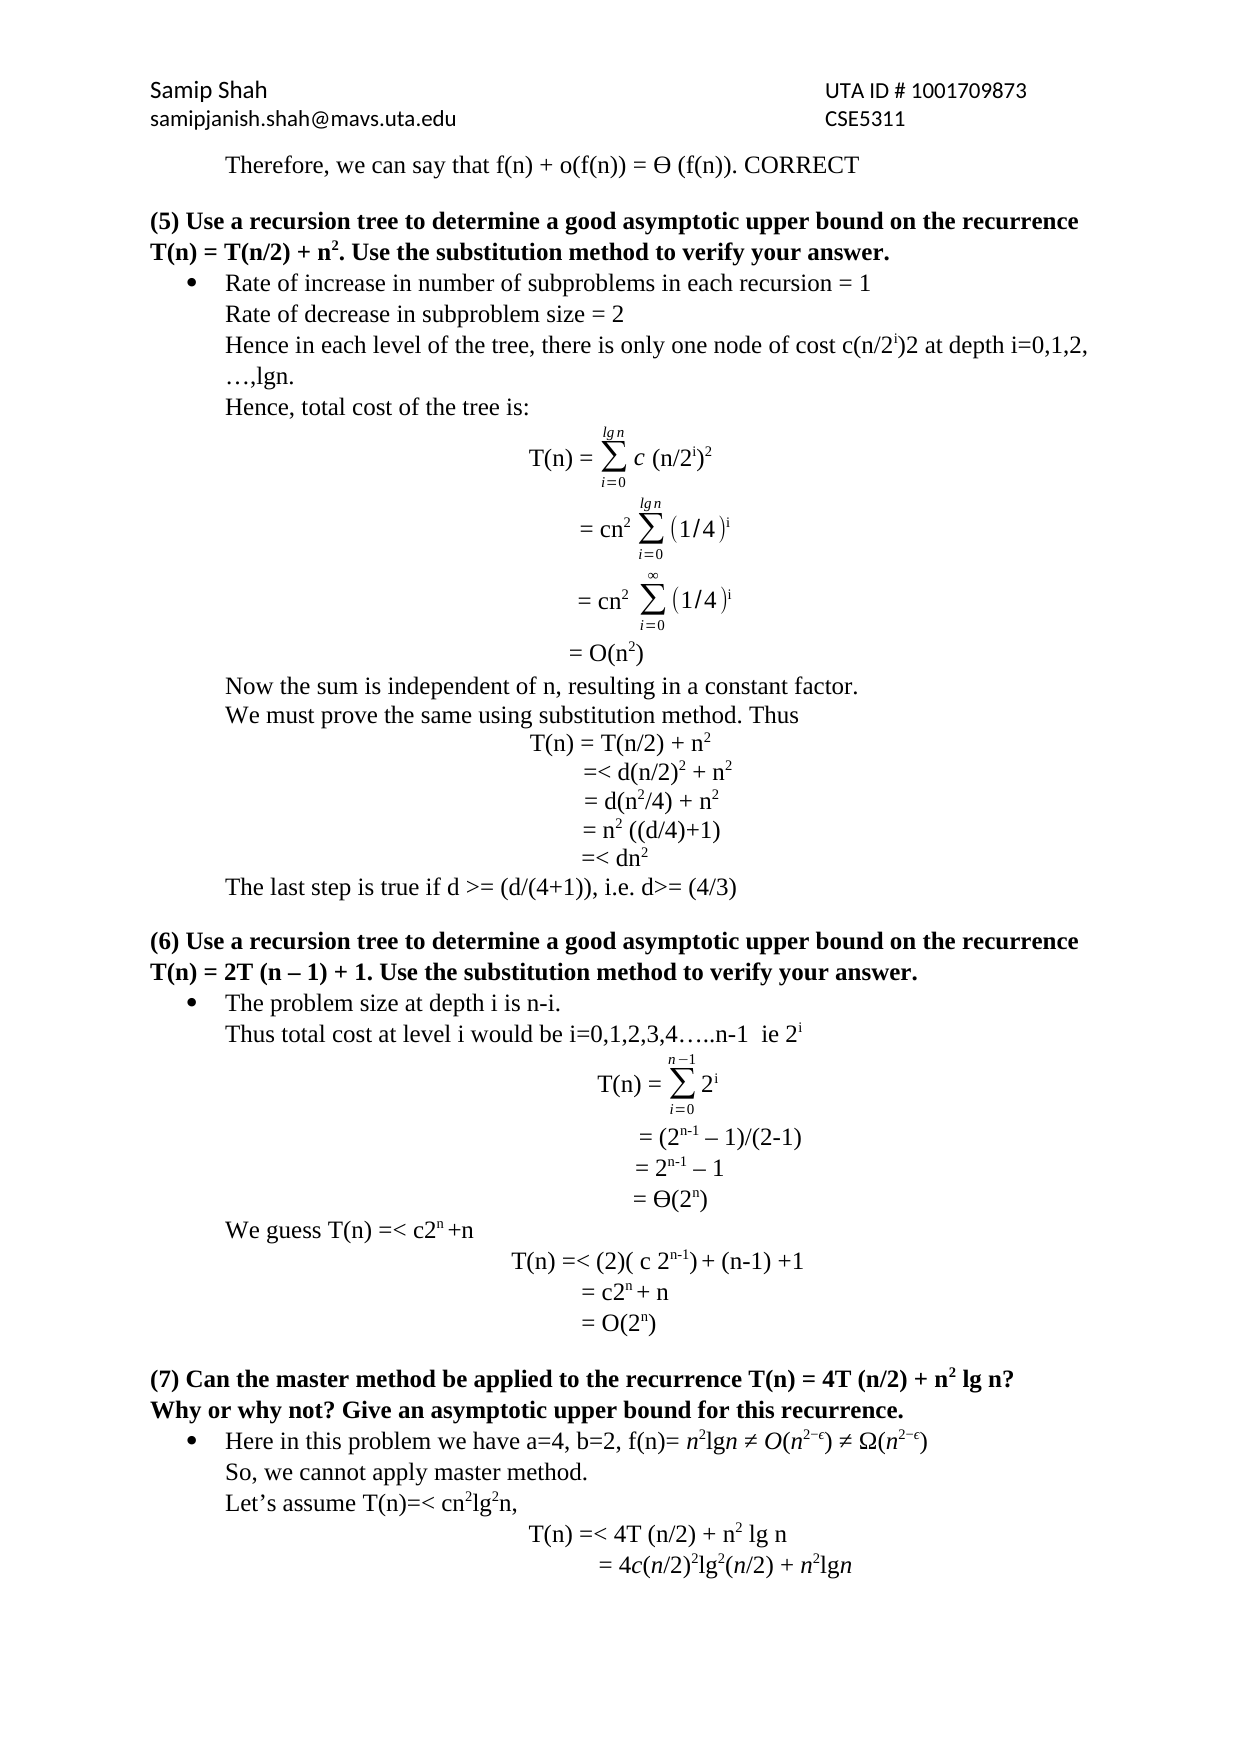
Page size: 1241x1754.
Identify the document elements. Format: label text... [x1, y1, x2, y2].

list = 2n-1 – 1 [225, 1153, 1090, 1182]
text = cn2 i [150, 495, 1090, 562]
text Hence, total cost of the tree is: [150, 392, 1090, 421]
text (6) Use a recursion tree to determine a good asymptotic upper bound on the recurrence [150, 926, 1090, 955]
list = c2n + n [525, 1277, 1090, 1306]
text We must prove the same using substitution method. Thus [225, 700, 1090, 728]
text T(n) = 2T (n – 1) + 1. Use the substitution method to verify your answer. [150, 957, 1090, 986]
text = cn2 i [150, 566, 1090, 634]
text Why or why not? Give an asymptotic upper bound for this recurrence. [150, 1395, 1090, 1424]
text Hence in each level of the tree, there is only one node of cost c(n/2i)2 at depth i=0,1,2,…,lgn. [225, 330, 1090, 390]
list Therefore, we can say that f(n) + o(f(n)) = Ɵ (f(n)). CORRECT [187, 150, 1090, 179]
text Now the sum is independent of n, resulting in a constant factor. [150, 671, 1090, 700]
text = n2 ((d/4)+1) [150, 815, 1090, 843]
text (5) Use a recursion tree to determine a good asymptotic upper bound on the recurrence [150, 206, 1090, 235]
list = Ɵ(2n) [225, 1184, 1090, 1213]
text =< dn2 [525, 843, 1090, 872]
list = (2n-1 – 1)/(2-1) [225, 1122, 1090, 1151]
list T(n) =< 4T (n/2) + n2 lg n [225, 1519, 1090, 1548]
list T(n) = i [225, 1050, 1090, 1117]
text T(n) = (n/2i)2 [150, 423, 1090, 491]
text =< d(n/2)2 + n2 [150, 757, 1090, 786]
text Rate of decrease in subproblem size = 2 [150, 299, 1090, 328]
list T(n) =< (2)( c 2n-1) + (n-1) +1 [225, 1246, 1090, 1275]
text The last step is true if d >= (d/(4+1)), i.e. d>= (4/3) [150, 872, 1090, 901]
list = O(2n) [525, 1308, 1090, 1337]
text T(n) = T(n/2) + n2 [150, 728, 1090, 757]
list Here in this problem we have a=4, b=2, f(n)= n2lgn ​≠ O(n2−ϵ) ≠ Ω(n2−ϵ) [187, 1426, 1090, 1455]
list Let’s assume T(n)=< cn2lg2n, [225, 1488, 1090, 1517]
list Rate of increase in number of subproblems in each recursion = 1 [187, 268, 1090, 297]
list The problem size at depth i is n-i. [187, 988, 1090, 1017]
list = 4c(n/2)2lg2(n/2) + n2lgn [225, 1550, 1090, 1579]
text T(n) = T(n/2) + n2. Use the substitution method to verify your answer. [150, 237, 1090, 266]
list We guess T(n) =< c2n +n [225, 1215, 1090, 1244]
text = O(n2) [150, 638, 1090, 667]
list So, we cannot apply master method. [225, 1457, 1090, 1486]
text = d(n2/4) + n2 [150, 786, 1090, 815]
text (7) Can the master method be applied to the recurrence T(n) = 4T (n/2) + n2 lg n? [150, 1364, 1090, 1393]
list Thus total cost at level i would be i=0,1,2,3,4…..n-1 ie 2i [225, 1019, 1090, 1048]
